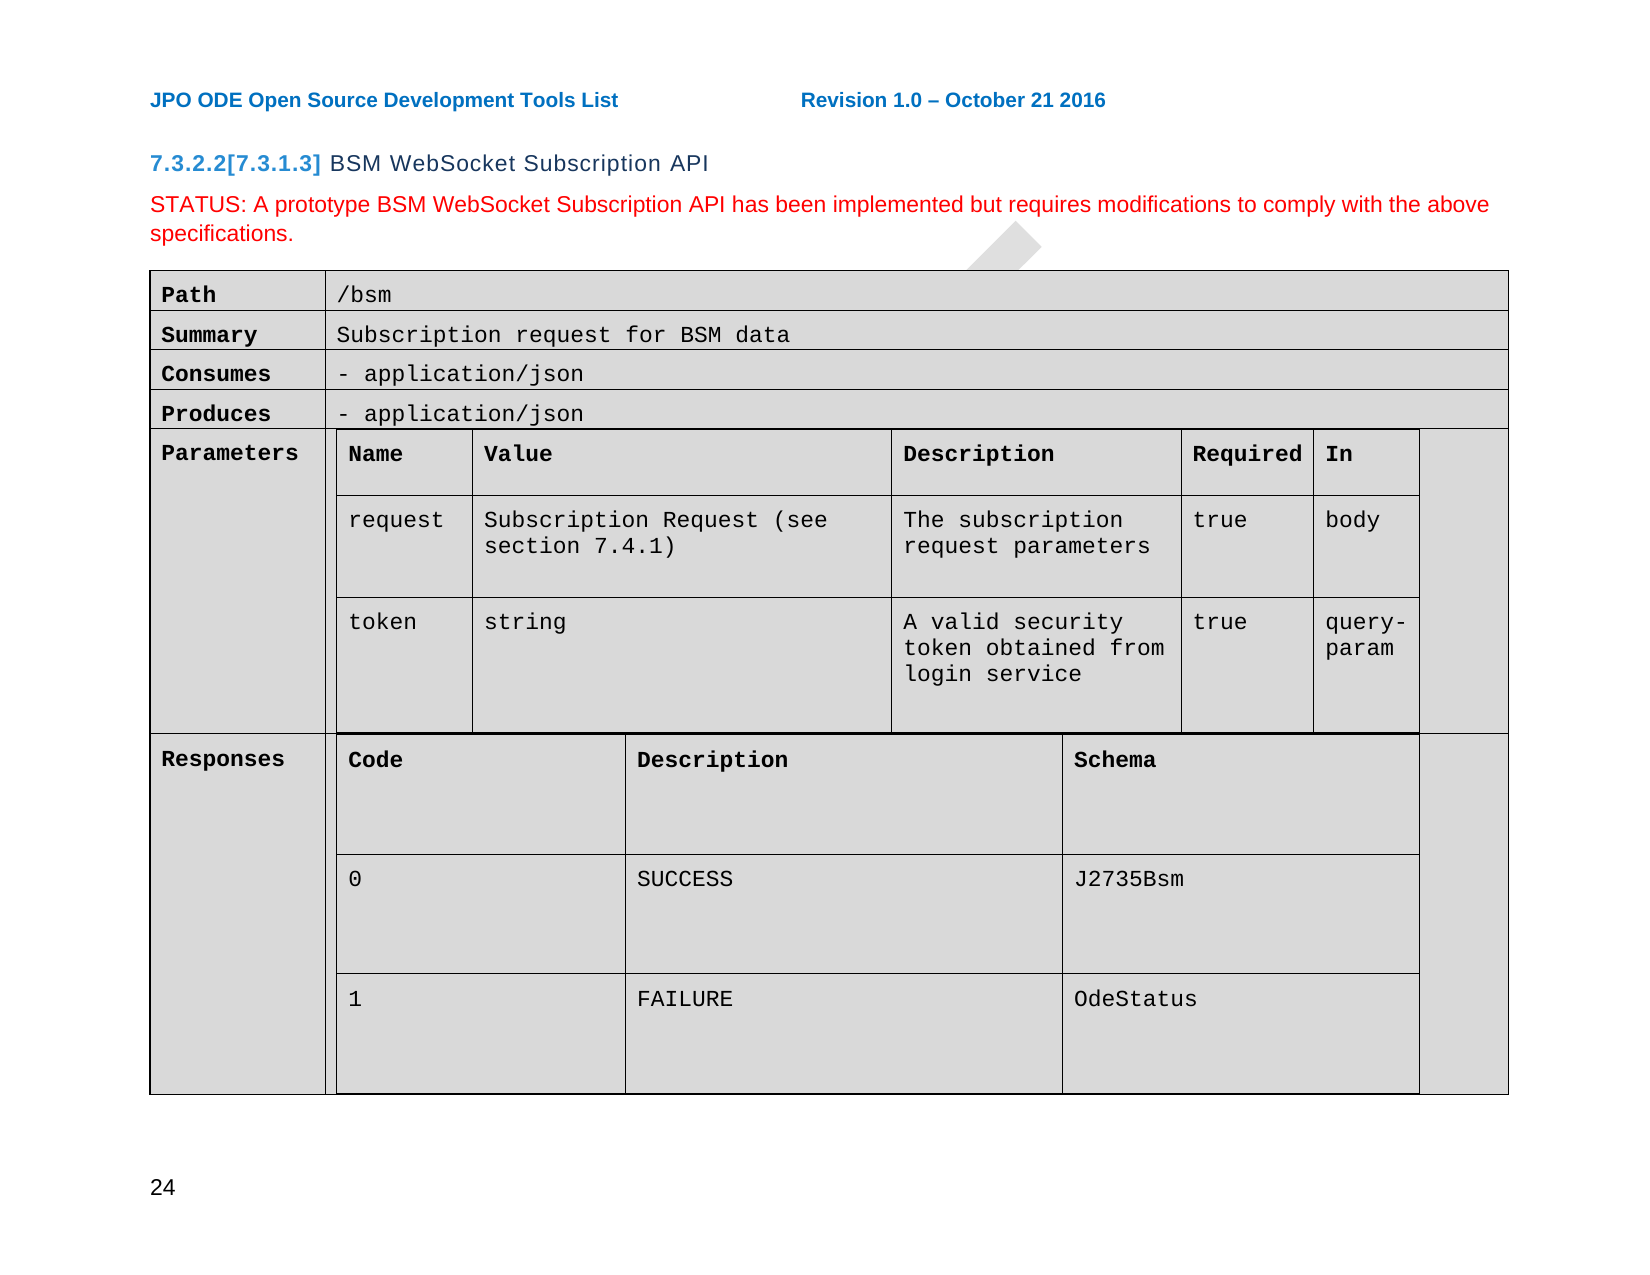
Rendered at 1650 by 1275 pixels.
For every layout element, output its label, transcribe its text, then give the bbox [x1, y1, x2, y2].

table_cell [1314, 496, 1419, 597]
table_cell [1420, 734, 1508, 1094]
table_cell Consumes [151, 350, 325, 389]
table_cell [1314, 430, 1419, 495]
table_cell [337, 974, 625, 1093]
subtitle BSM WebSocket Subscription API [150, 150, 1500, 176]
table_cell - application/json [326, 390, 1508, 428]
table_cell Responses [151, 734, 325, 1094]
table_cell [326, 429, 336, 733]
table_header Path [151, 271, 325, 310]
table_header /bsm [326, 271, 1508, 310]
table_cell [1420, 429, 1508, 733]
table_cell [473, 598, 891, 732]
table_cell [626, 974, 1062, 1093]
table_cell [1314, 598, 1419, 732]
table_cell [1063, 974, 1419, 1093]
table_cell [1063, 735, 1419, 854]
table_cell [626, 735, 1062, 854]
table_cell Summary [151, 311, 325, 349]
table_cell [473, 430, 891, 495]
table_cell [892, 496, 1181, 597]
table_cell - application/json [326, 350, 1508, 389]
table_cell [337, 598, 472, 732]
table_cell Parameters [151, 429, 325, 733]
table_cell [1182, 496, 1313, 597]
table_cell [1063, 855, 1419, 973]
table_cell [1182, 430, 1313, 495]
table_cell [892, 430, 1181, 495]
text STATUS: A prototype BSM WebSocket Subscription API has been implemented but requires modifications to comply with the above specifications. [150, 191, 1500, 247]
table_cell [892, 598, 1181, 732]
table_cell [337, 496, 472, 597]
table_cell [626, 855, 1062, 973]
table_cell Produces [151, 390, 325, 428]
table_cell Subscription request for BSM data [326, 311, 1508, 349]
table_cell [337, 430, 472, 495]
table_cell [337, 855, 625, 973]
table_cell [326, 734, 336, 1094]
table_cell [473, 496, 891, 597]
table_cell [337, 735, 625, 854]
table_cell [1182, 598, 1313, 732]
